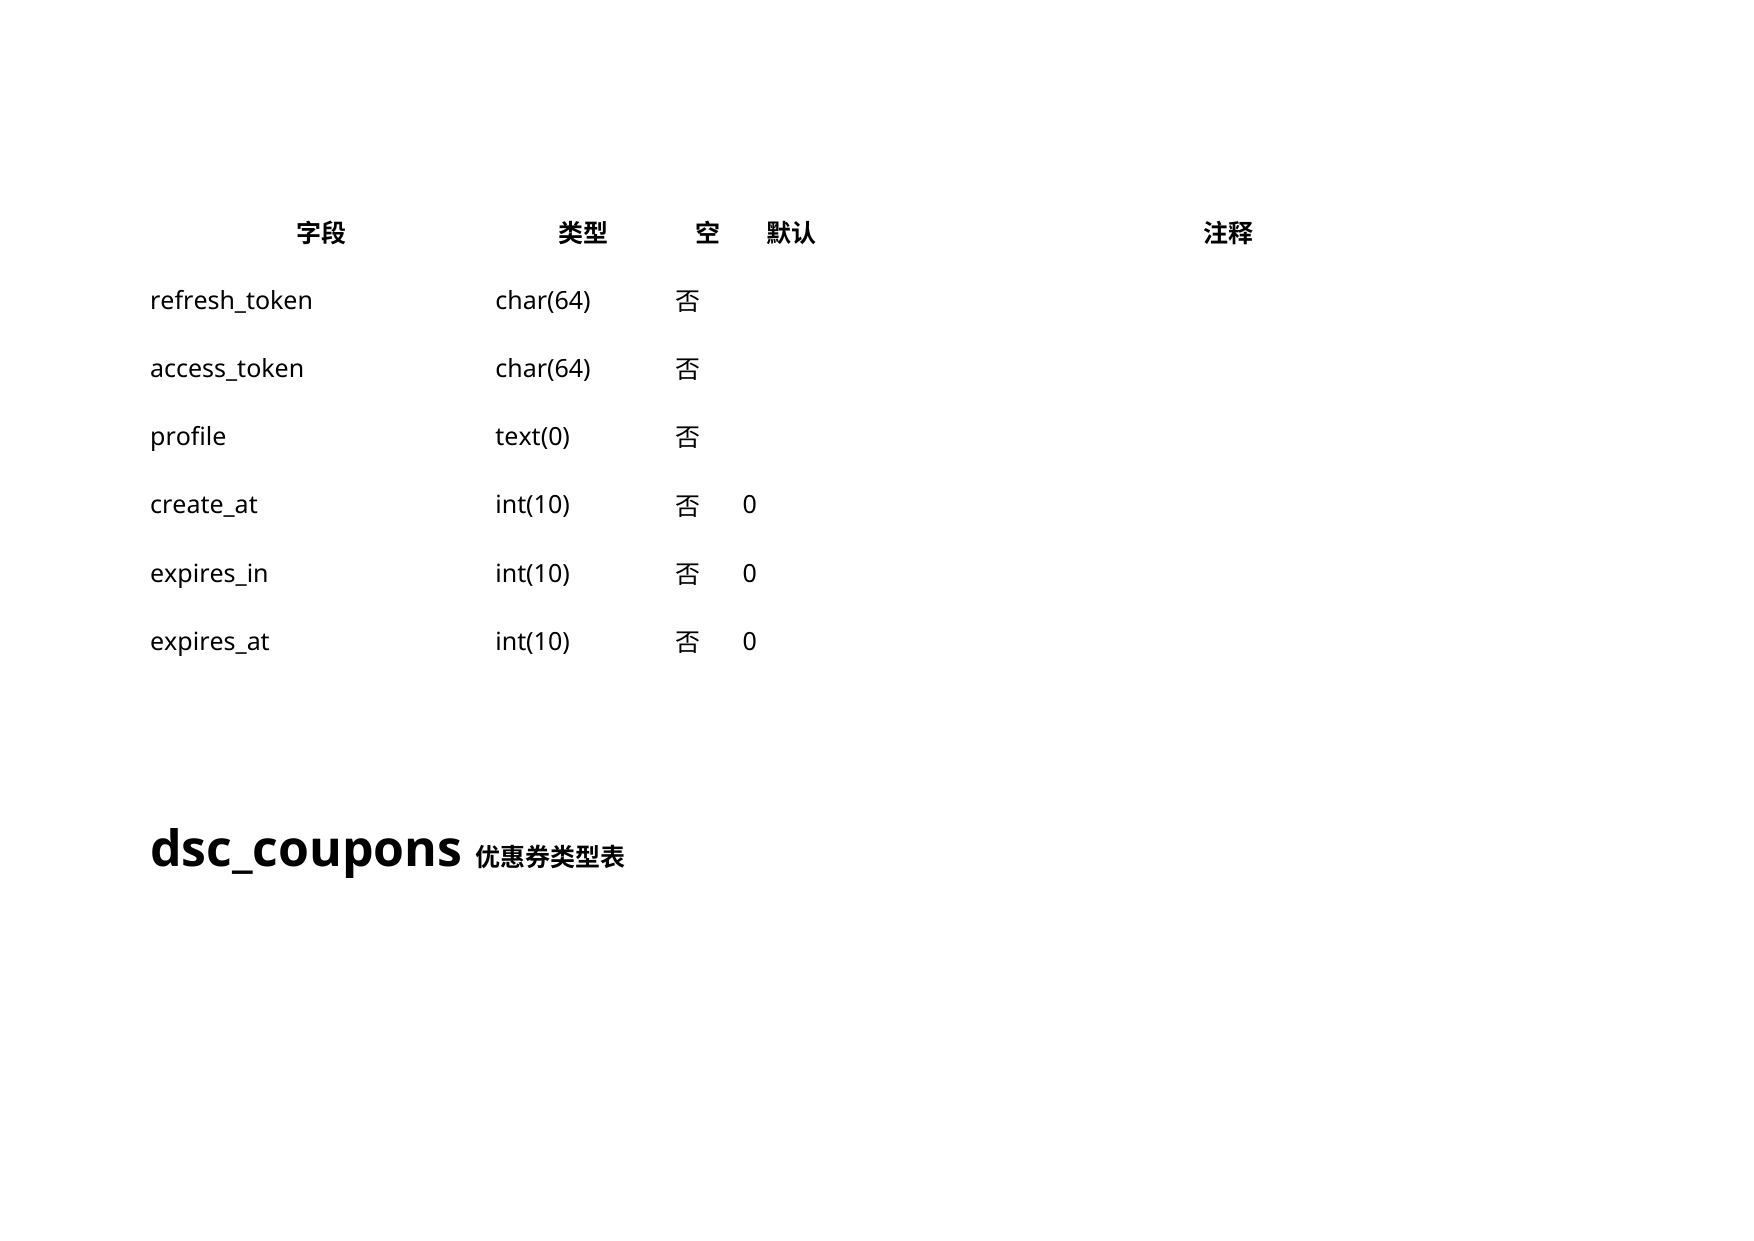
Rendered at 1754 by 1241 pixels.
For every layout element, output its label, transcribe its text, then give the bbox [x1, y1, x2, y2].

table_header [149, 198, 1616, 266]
subtitle dsc_coupons 优惠券类型表 [150, 798, 1604, 895]
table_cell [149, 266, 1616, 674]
